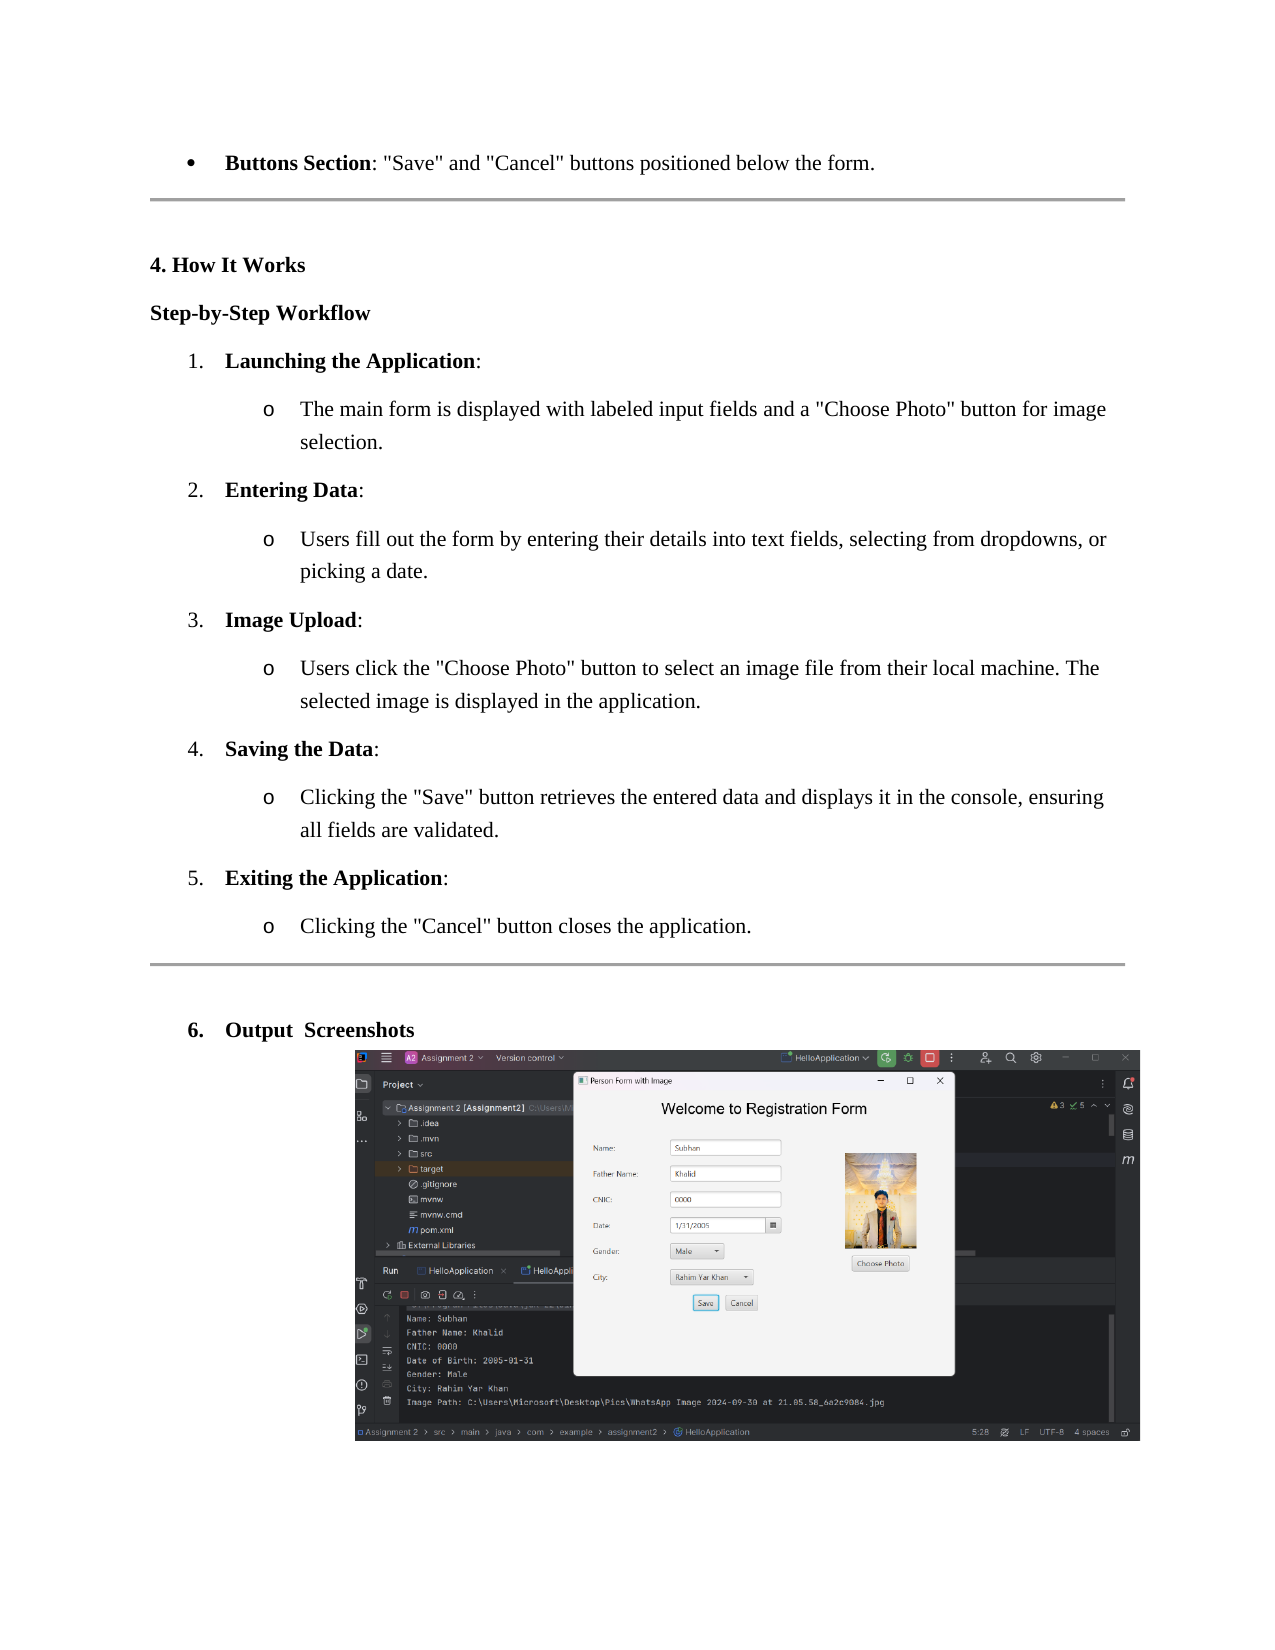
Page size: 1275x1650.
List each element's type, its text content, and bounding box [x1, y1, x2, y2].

picture [355, 1050, 1141, 1441]
list Users fill out the form by entering their details into text fields, selecting from dropdowns, or picking a date. [262, 526, 1125, 584]
list Image Upload: [187, 607, 1125, 632]
list Clicking the "Cancel" button closes the application. [262, 913, 1125, 940]
text Step-by-Step Workflow [150, 300, 1125, 325]
list Users click the "Choose Photo" button to select an image file from their local machine. The selected image is displayed in the application. [262, 655, 1125, 713]
list Exiting the Application: [187, 865, 1125, 890]
list Buttons Section: "Save" and "Cancel" buttons positioned below the form. [187, 150, 1125, 175]
list Launching the Application: [187, 348, 1125, 373]
list The main form is displayed with labeled input fields and a "Choose Photo" button for image selection. [262, 396, 1125, 454]
list Saving the Data: [187, 736, 1125, 761]
text 4. How It Works [150, 252, 1125, 277]
list Entering Data: [187, 477, 1125, 503]
list Clicking the "Save" button retrieves the entered data and displays it in the console, ensuring all fields are validated. [262, 784, 1125, 842]
list Output Screenshots [187, 1017, 1125, 1042]
